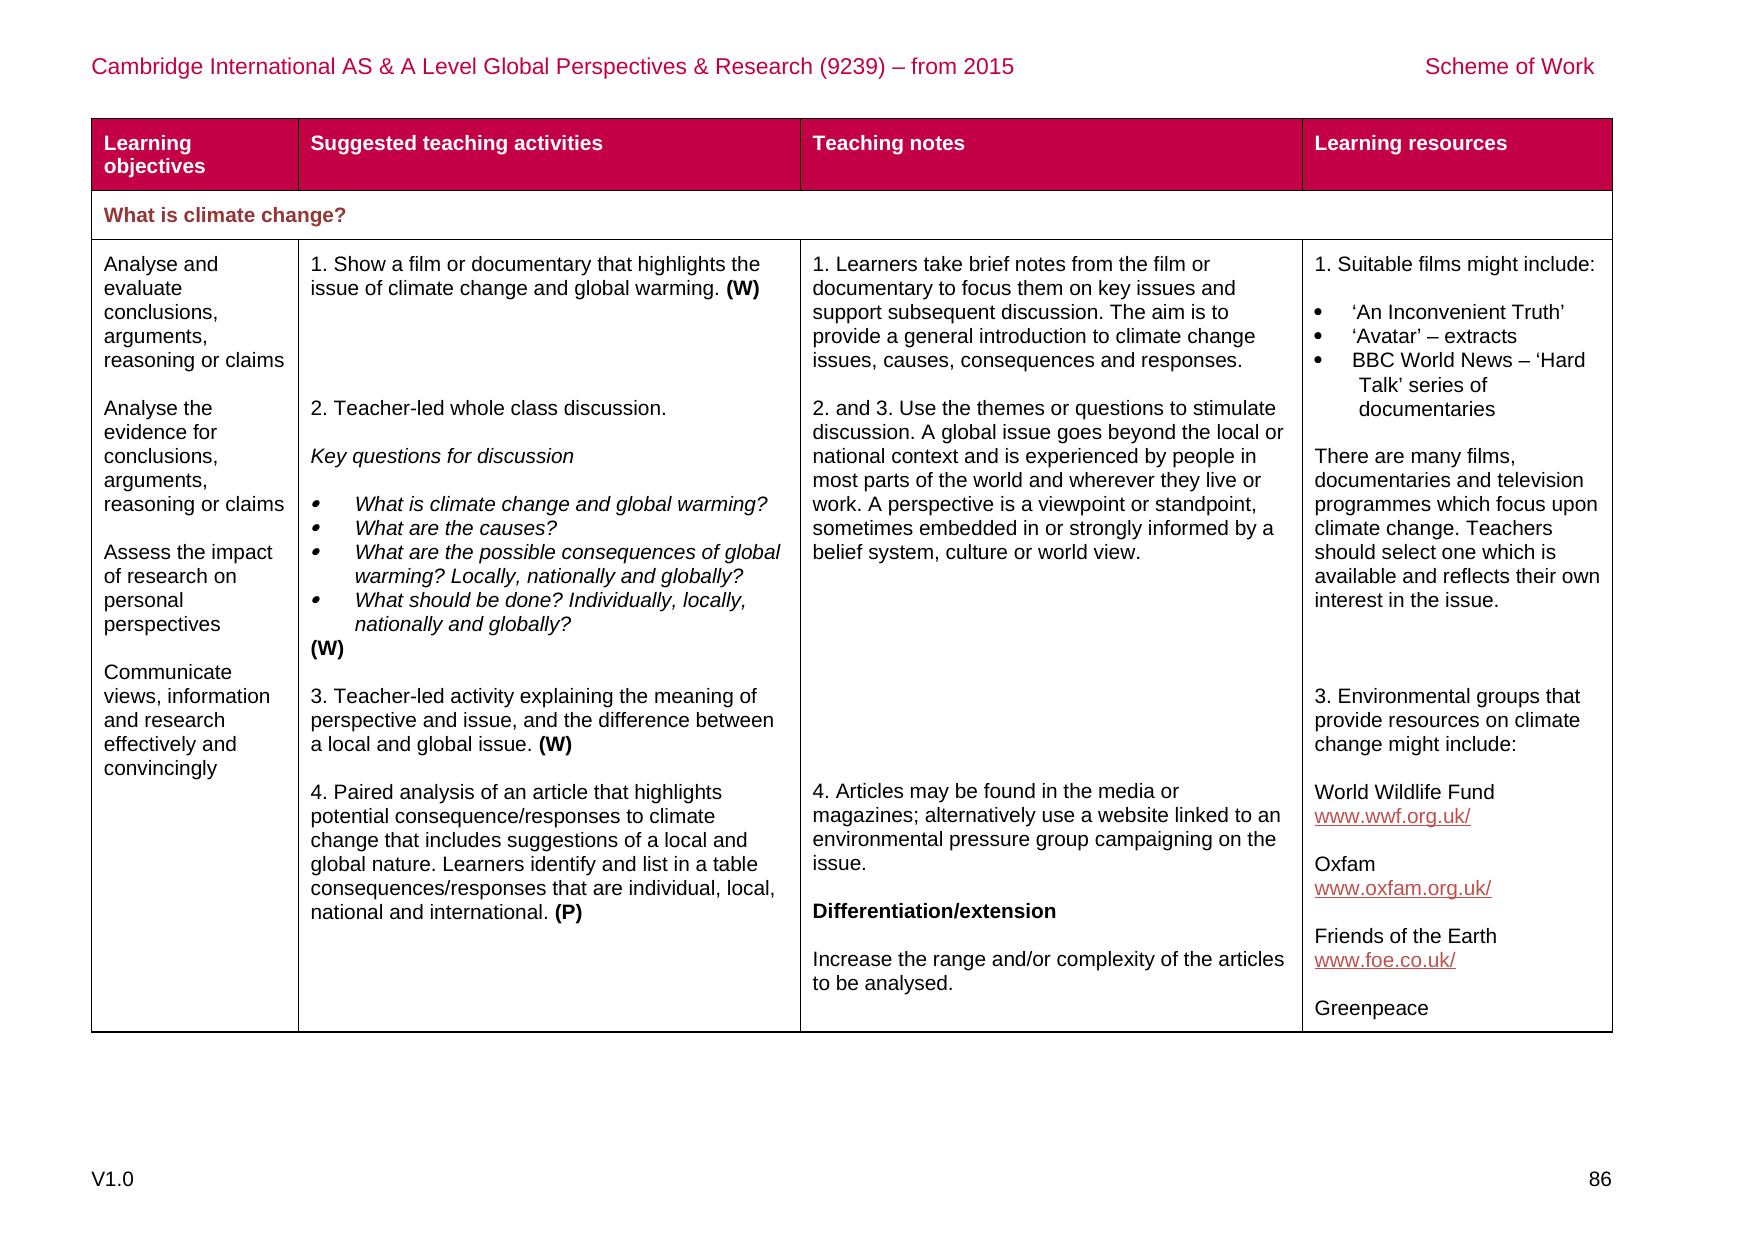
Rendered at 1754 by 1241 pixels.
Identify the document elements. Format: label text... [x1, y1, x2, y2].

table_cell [92, 240, 298, 1031]
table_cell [299, 240, 800, 1031]
table_header Suggested teaching activities [299, 119, 800, 190]
table_cell What is climate change? [92, 191, 1612, 239]
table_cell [801, 240, 1302, 1031]
table_header Teaching notes [801, 119, 1302, 190]
table_header Learning resources [1303, 119, 1612, 190]
table_header Learning objectives [92, 119, 298, 190]
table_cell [1303, 240, 1612, 1031]
